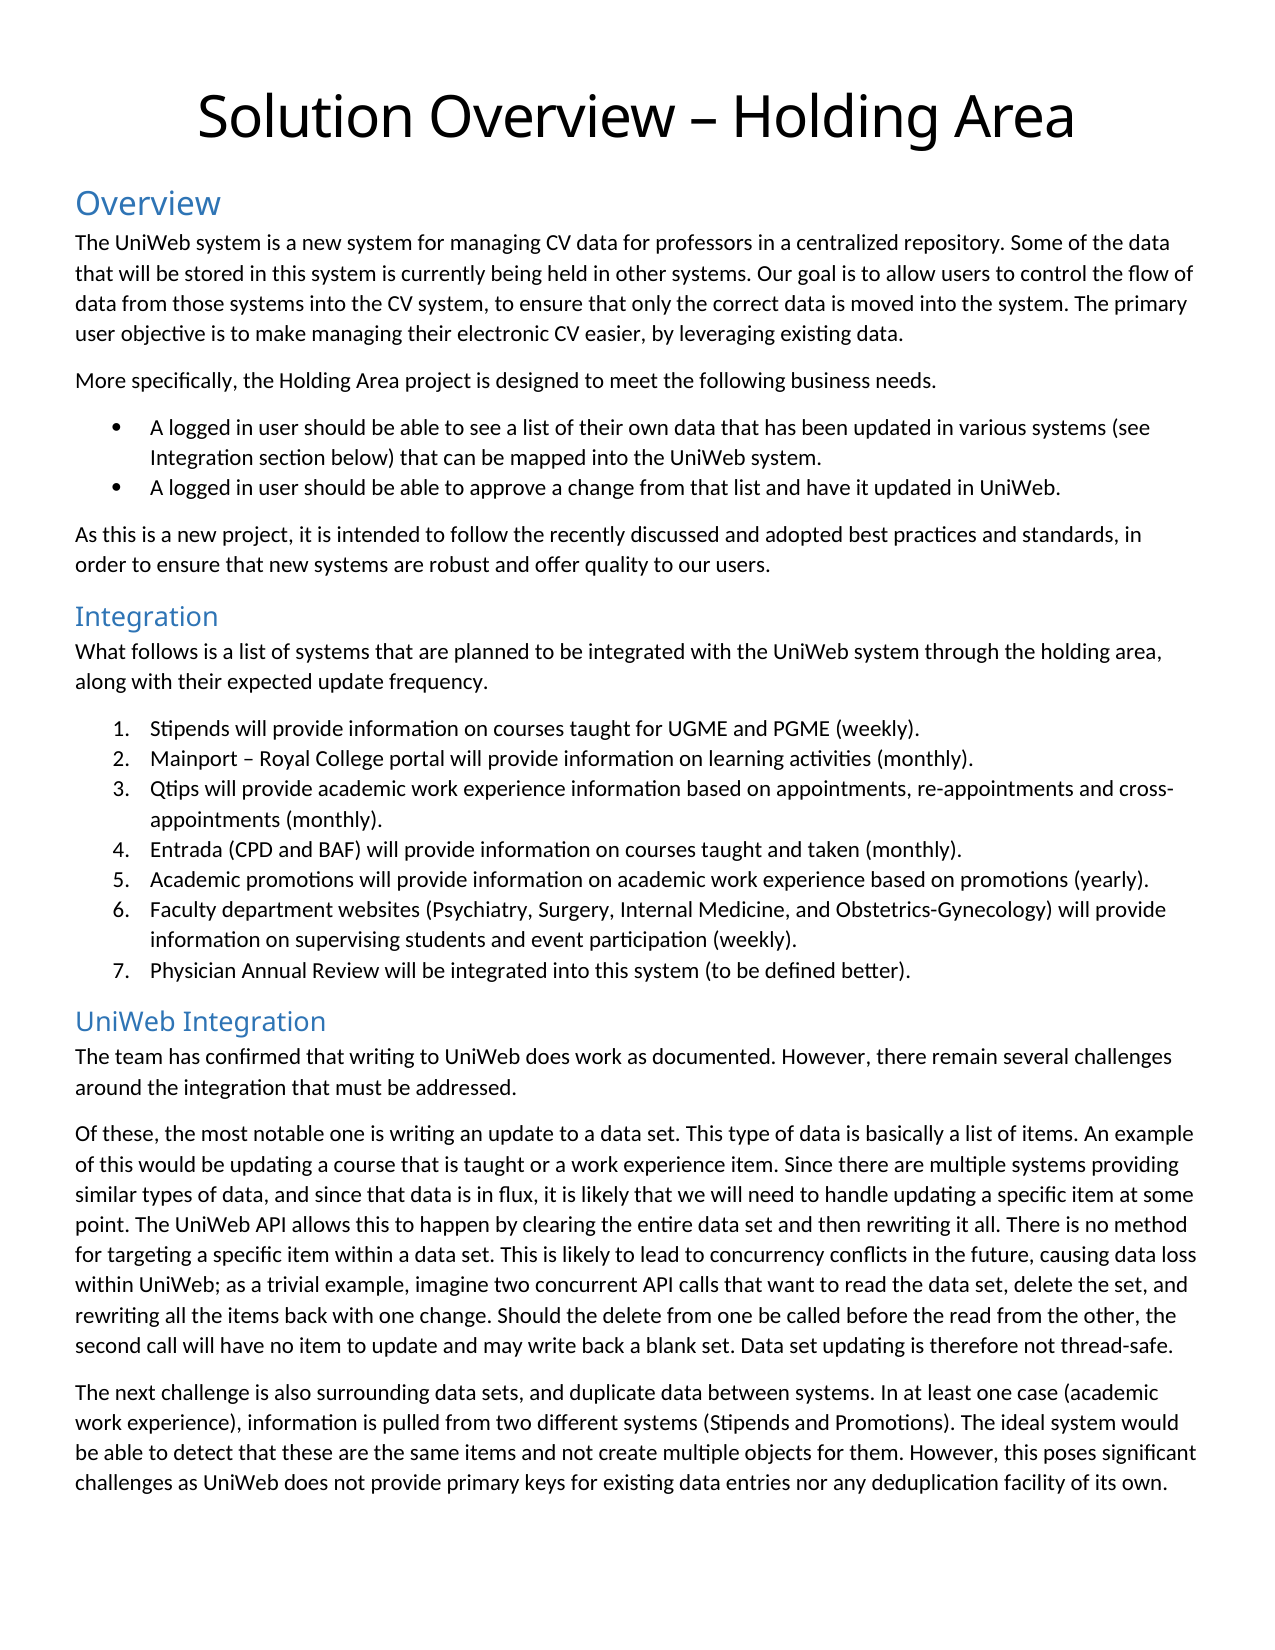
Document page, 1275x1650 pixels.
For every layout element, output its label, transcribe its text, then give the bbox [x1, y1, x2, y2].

text The team has confirmed that writing to UniWeb does work as documented. However, there remain several challenges around the integration that must be addressed. [75, 1042, 1200, 1101]
list Entrada (CPD and BAF) will provide information on courses taught and taken (monthly). [112, 835, 1200, 863]
text As this is a new project, it is intended to follow the recently discussed and adopted best practices and standards, in order to ensure that new systems are robust and offer quality to our users. [75, 520, 1200, 578]
list Faculty department websites (Psychiatry, Surgery, Internal Medicine, and Obstetrics-Gynecology) will provide information on supervising students and event participation (weekly). [112, 895, 1200, 953]
text Of these, the most notable one is writing an update to a data set. This type of data is basically a list of items. An example of this would be updating a course that is taught or a work experience item. Since there are multiple systems providing similar types of data, and since that data is in flux, it is likely that we will need to handle updating a specific item at some point. The UniWeb API allows this to happen by clearing the entire data set and then rewriting it all. There is no method for targeting a specific item within a data set. This is likely to lead to concurrency conflicts in the future, causing data loss within UniWeb; as a trivial example, imagine two concurrent API calls that want to read the data set, delete the set, and rewriting all the items back with one change. Should the delete from one be called before the read from the other, the second call will have no item to update and may write back a blank set. Data set updating is therefore not thread-safe. [75, 1119, 1200, 1359]
list A logged in user should be able to approve a change from that list and have it updated in UniWeb. [112, 473, 1200, 501]
subtitle Integration [75, 597, 1200, 634]
text The UniWeb system is a new system for managing CV data for professors in a centralized repository. Some of the data that will be stored in this system is currently being held in other systems. Our goal is to allow users to control the flow of data from those systems into the CV system, to ensure that only the correct data is moved into the system. The primary user objective is to make managing their electronic CV easier, by leveraging existing data. [75, 228, 1200, 347]
list Academic promotions will provide information on academic work experience based on promotions (yearly). [112, 865, 1200, 893]
text More specifically, the Holding Area project is designed to meet the following business needs. [75, 366, 1200, 394]
text The next challenge is also surrounding data sets, and duplicate data between systems. In at least one case (academic work experience), information is pulled from two different systems (Stipends and Promotions). The ideal system would be able to detect that these are the same items and not create multiple objects for them. However, this poses significant challenges as UniWeb does not provide primary keys for existing data entries nor any deduplication facility of its own. [75, 1378, 1200, 1496]
subtitle Overview [75, 179, 1200, 225]
list Qtips will provide academic work experience information based on appointments, re-appointments and cross-appointments (monthly). [112, 774, 1200, 833]
list Physician Annual Review will be integrated into this system (to be defined better). [112, 956, 1200, 984]
title Solution Overview – Holding Area [75, 75, 1200, 154]
list Mainport – Royal College portal will provide information on learning activities (monthly). [112, 744, 1200, 772]
subtitle UniWeb Integration [75, 1003, 1200, 1039]
text What follows is a list of systems that are planned to be integrated with the UniWeb system through the holding area, along with their expected update frequency. [75, 637, 1200, 695]
list A logged in user should be able to see a list of their own data that has been updated in various systems (see Integration section below) that can be mapped into the UniWeb system. [112, 413, 1200, 471]
list Stipends will provide information on courses taught for UGME and PGME (weekly). [112, 714, 1200, 742]
